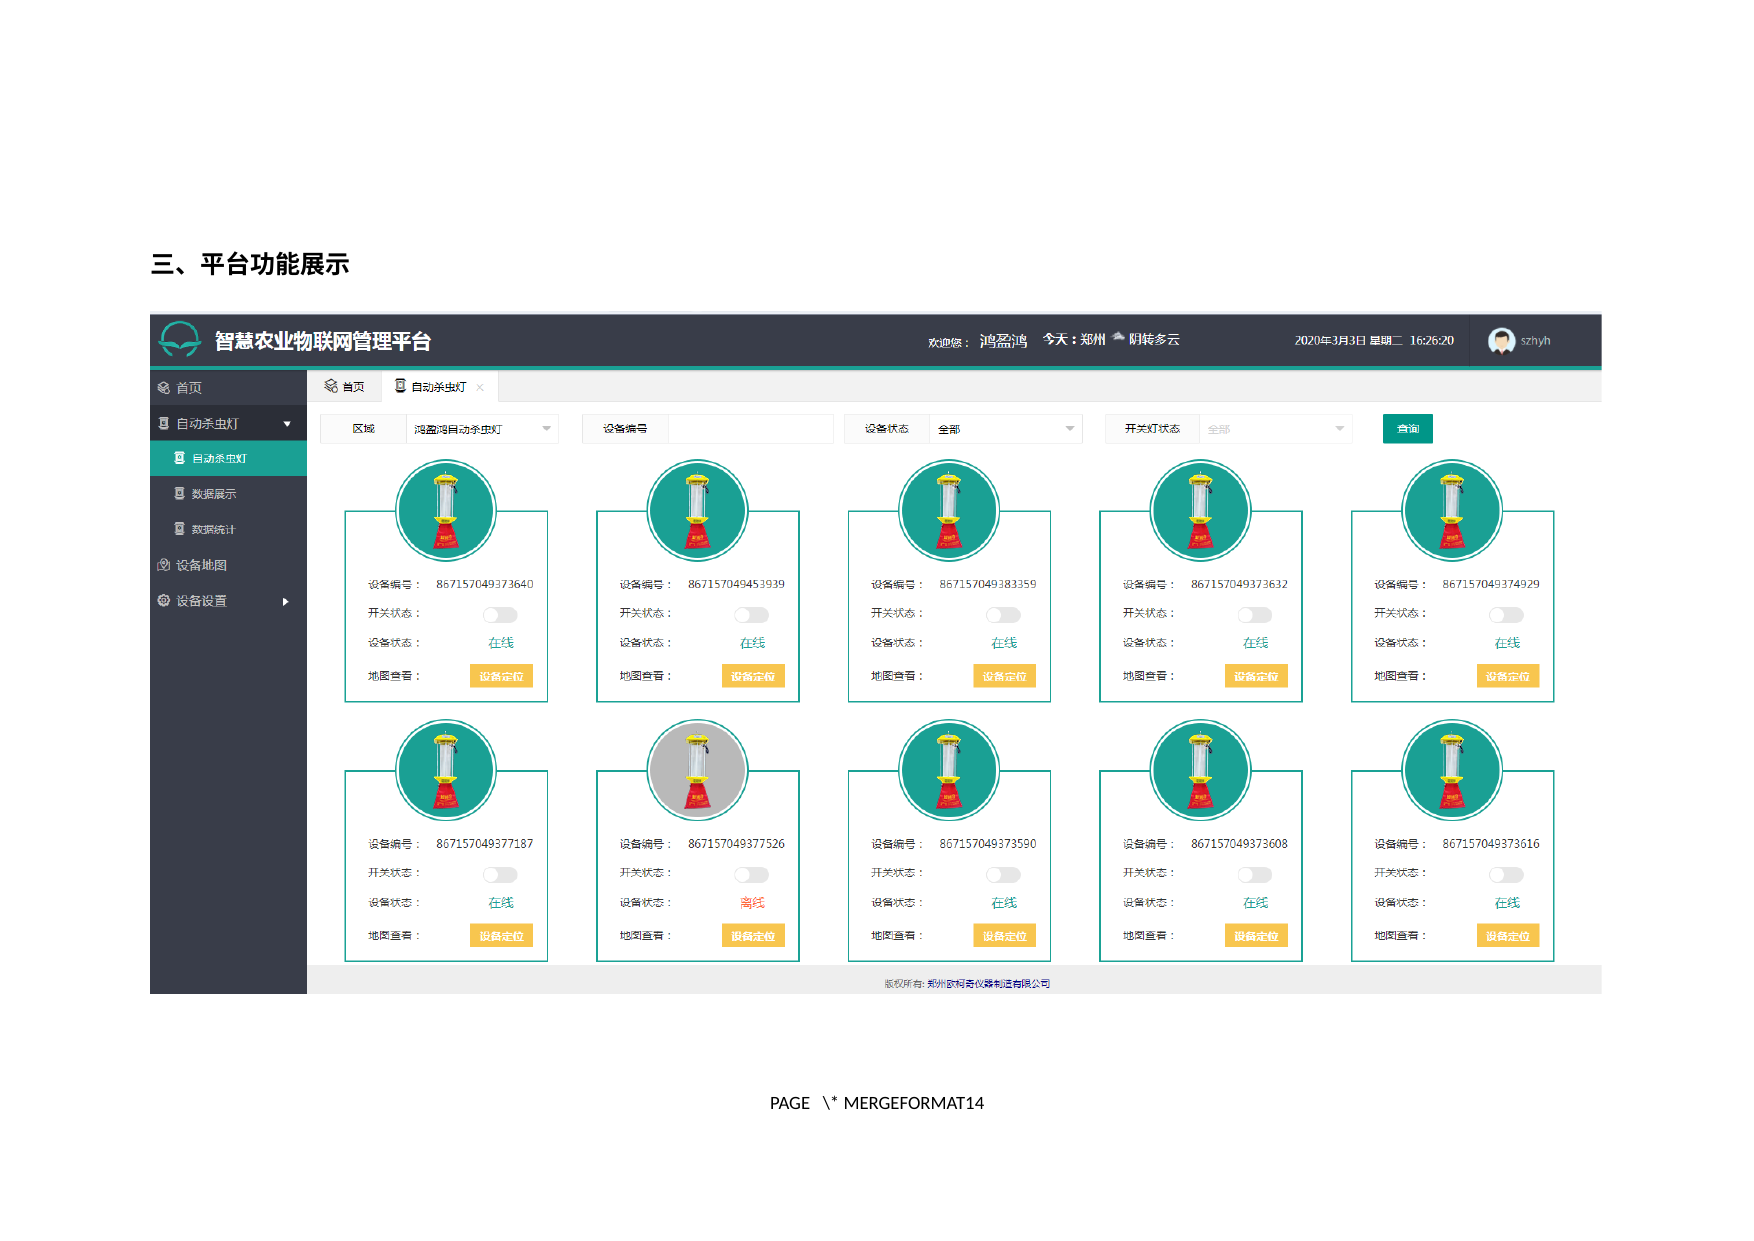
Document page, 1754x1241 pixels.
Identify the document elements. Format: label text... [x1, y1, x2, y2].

picture [150, 311, 1602, 994]
list 三、平台功能展示 [150, 230, 1604, 295]
